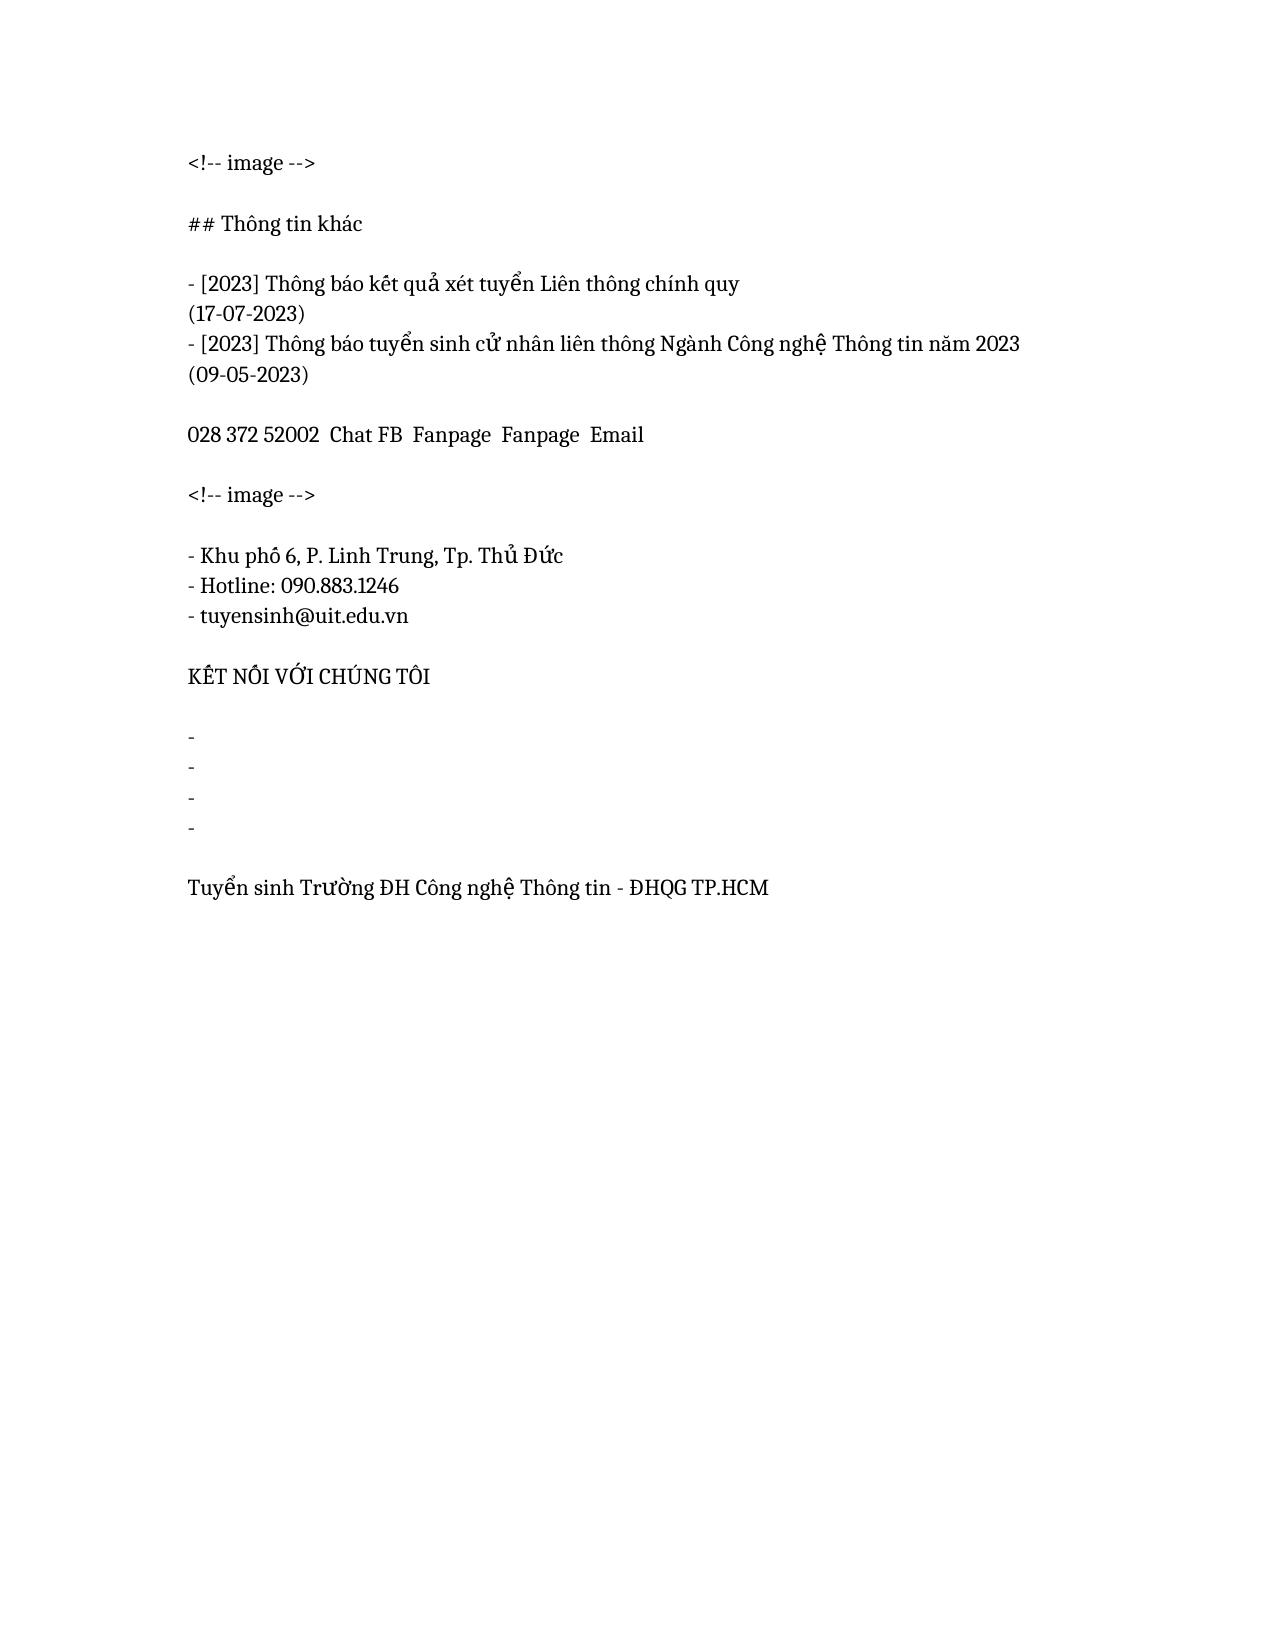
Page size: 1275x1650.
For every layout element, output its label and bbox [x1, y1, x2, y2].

text [187, 150, 1087, 901]
